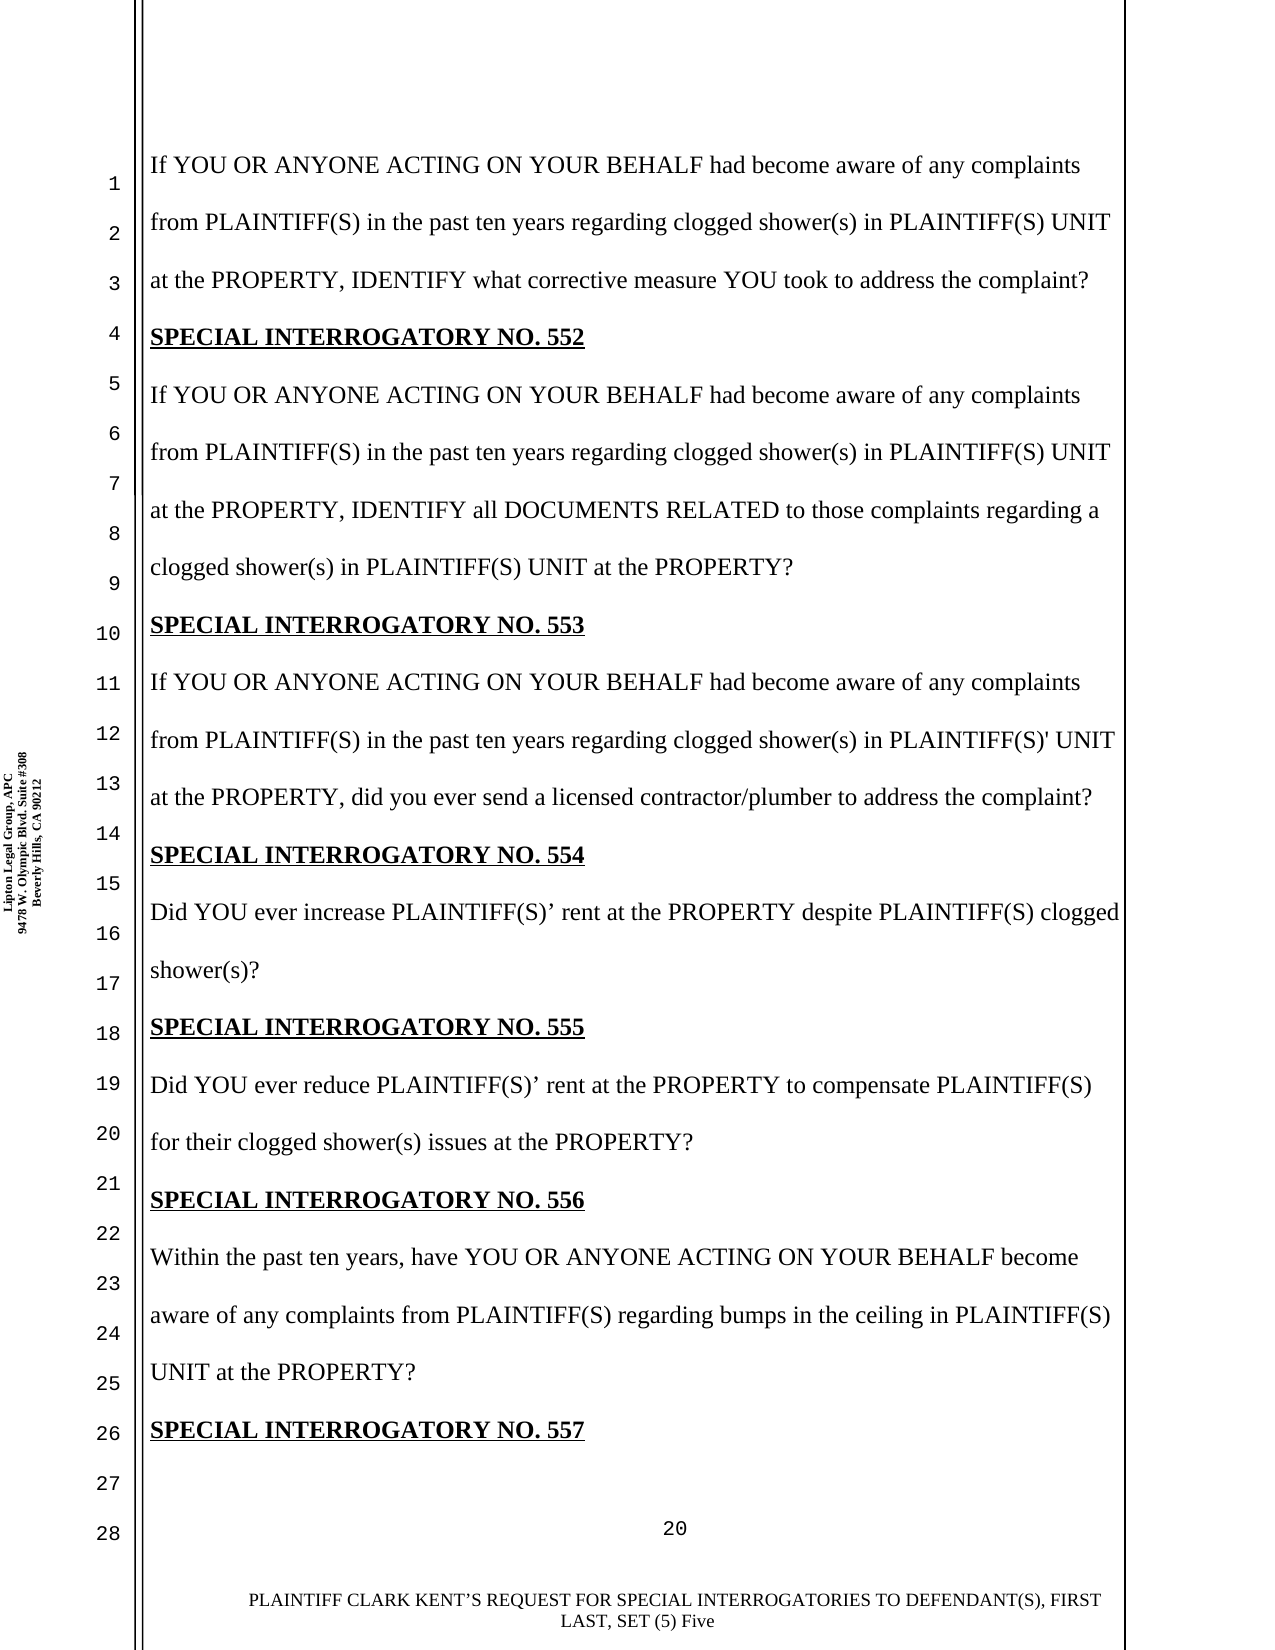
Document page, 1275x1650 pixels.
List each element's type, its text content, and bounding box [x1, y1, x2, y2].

text Did YOU ever increase PLAINTIFF(S)’ rent at the PROPERTY despite PLAINTIFF(S) clogged shower(s)? [150, 897, 1125, 984]
text If YOU OR ANYONE ACTING ON YOUR BEHALF had become aware of any complaints from PLAINTIFF(S) in the past ten years regarding clogged shower(s) in PLAINTIFF(S) UNIT at the PROPERTY, IDENTIFY all DOCUMENTS RELATED to those complaints regarding a clogged shower(s) in PLAINTIFF(S) UNIT at the PROPERTY? [150, 380, 1125, 581]
text SPECIAL INTERROGATORY NO. 557 [150, 1415, 1125, 1444]
text SPECIAL INTERROGATORY NO. 555 [150, 1012, 1125, 1041]
text If YOU OR ANYONE ACTING ON YOUR BEHALF had become aware of any complaints from PLAINTIFF(S) in the past ten years regarding clogged shower(s) in PLAINTIFF(S) UNIT at the PROPERTY, IDENTIFY what corrective measure YOU took to address the complaint? [150, 150, 1125, 294]
text SPECIAL INTERROGATORY NO. 553 [150, 610, 1125, 639]
text Within the past ten years, have YOU OR ANYONE ACTING ON YOUR BEHALF become aware of any complaints from PLAINTIFF(S) regarding bumps in the ceiling in PLAINTIFF(S) UNIT at the PROPERTY? [150, 1242, 1125, 1386]
text Did YOU ever reduce PLAINTIFF(S)’ rent at the PROPERTY to compensate PLAINTIFF(S) for their clogged shower(s) issues at the PROPERTY? [150, 1070, 1125, 1156]
text SPECIAL INTERROGATORY NO. 554 [150, 840, 1125, 869]
text SPECIAL INTERROGATORY NO. 552 [150, 322, 1125, 351]
text If YOU OR ANYONE ACTING ON YOUR BEHALF had become aware of any complaints from PLAINTIFF(S) in the past ten years regarding clogged shower(s) in PLAINTIFF(S)' UNIT at the PROPERTY, did you ever send a licensed contractor/plumber to address the complaint? [150, 667, 1125, 811]
text SPECIAL INTERROGATORY NO. 556 [150, 1185, 1125, 1214]
